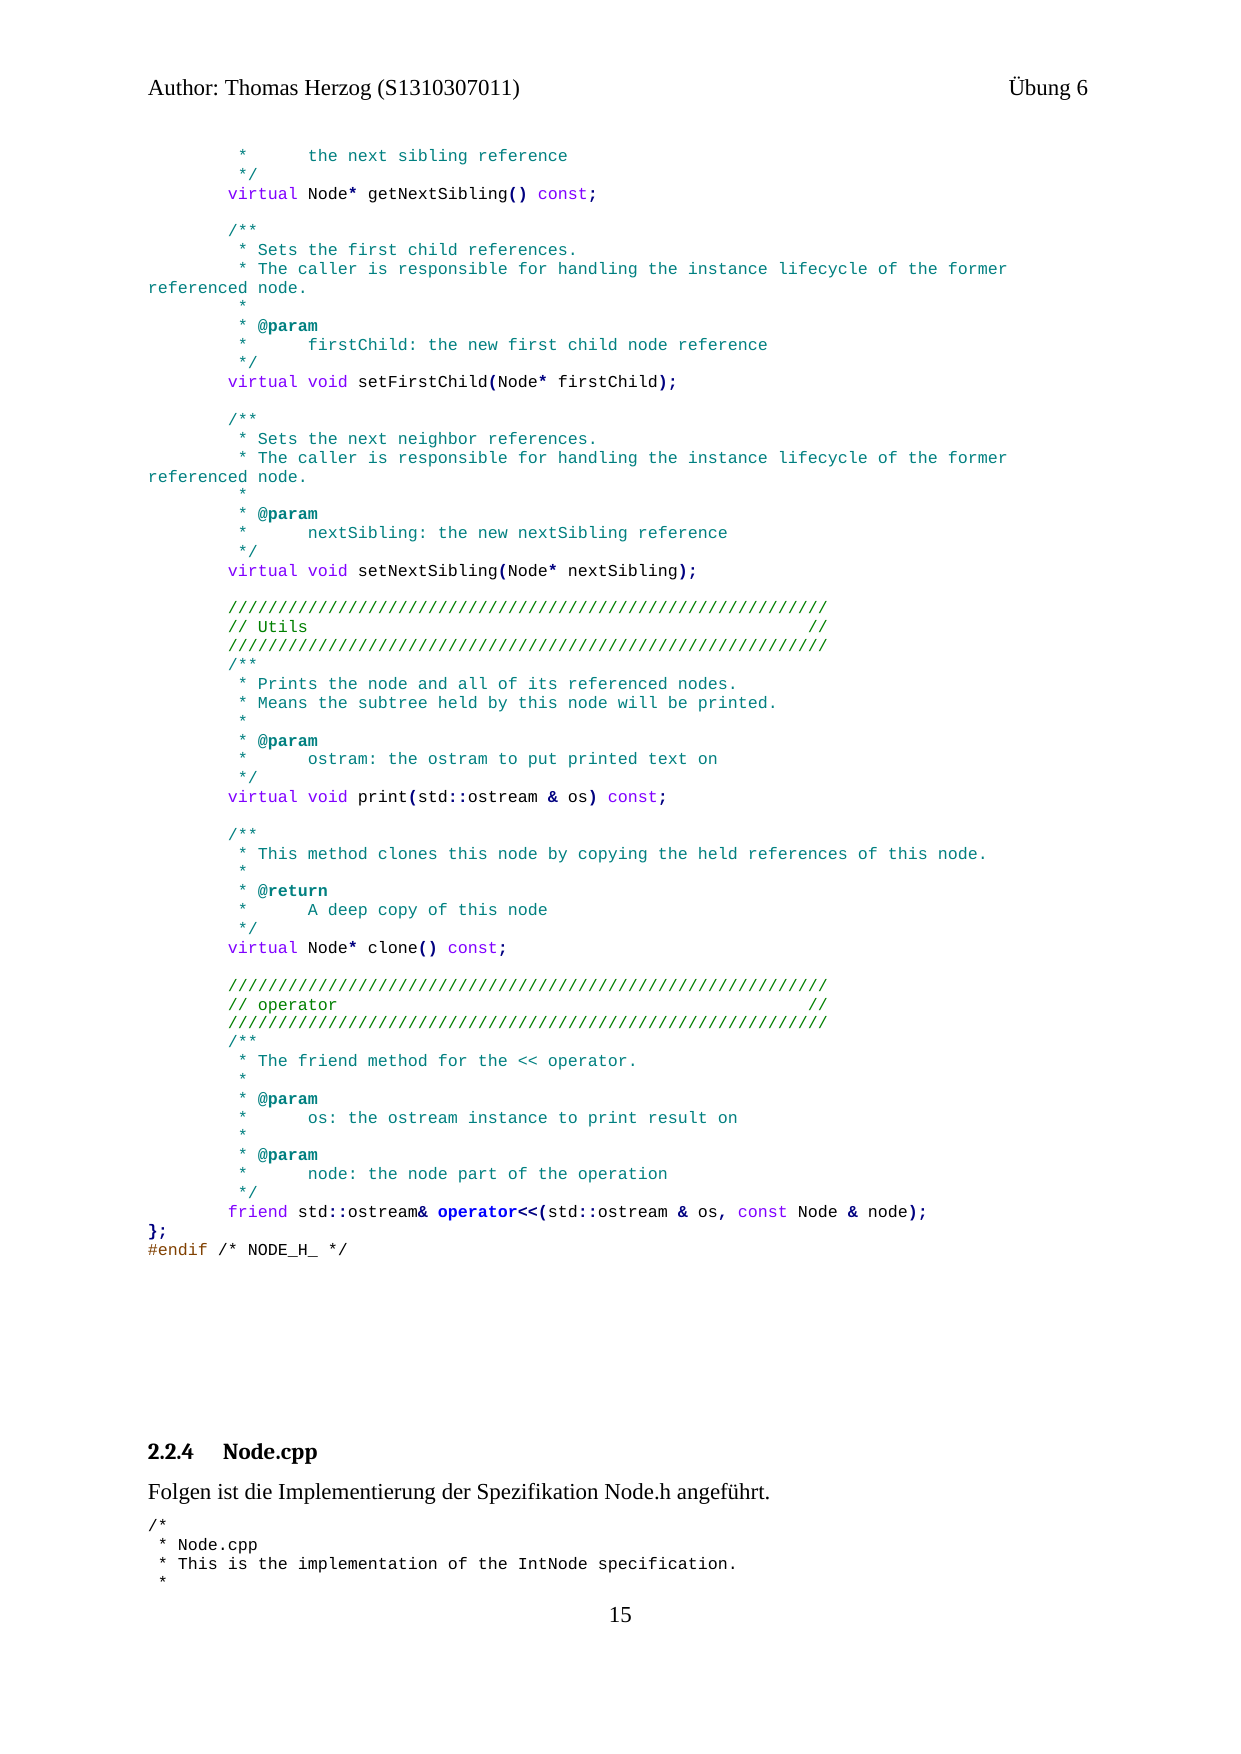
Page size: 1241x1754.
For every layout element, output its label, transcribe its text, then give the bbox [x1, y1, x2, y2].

text //////////////////////////////////////////////////////////// [148, 600, 1093, 619]
text //////////////////////////////////////////////////////////// [148, 1015, 1093, 1034]
text */ [148, 1184, 1093, 1203]
text Folgen ist die Implementierung der Spezifikation Node.h angeführt. [148, 1478, 1093, 1504]
text * @param [148, 1147, 1093, 1166]
text * The friend method for the << operator. [148, 1053, 1093, 1071]
text */ [148, 166, 1093, 185]
text * @return [148, 883, 1093, 902]
text * @param [148, 317, 1093, 336]
text * [148, 298, 1093, 317]
text #endif /* NODE_H_ */ [148, 1241, 1093, 1260]
text * @param [148, 732, 1093, 751]
text /** [148, 657, 1093, 676]
text */ [148, 543, 1093, 562]
text * @param [148, 506, 1093, 525]
text friend std::ostream& operator<<(std::ostream & os, const Node & node); [148, 1203, 1093, 1222]
text * [148, 713, 1093, 732]
text virtual Node* clone() const; [148, 939, 1093, 958]
text * os: the ostream instance to print result on [148, 1109, 1093, 1128]
text * [148, 1071, 1093, 1090]
text * the next sibling reference [148, 148, 1093, 166]
text * firstChild: the new first child node reference [148, 336, 1093, 355]
text /** [148, 1034, 1093, 1053]
text * Means the subtree held by this node will be printed. [148, 694, 1093, 713]
text */ [148, 770, 1093, 789]
text /** [148, 412, 1093, 430]
text // Utils // [148, 619, 1093, 638]
text //////////////////////////////////////////////////////////// [148, 977, 1093, 996]
text * Node.cpp [148, 1537, 1093, 1555]
text * [148, 864, 1093, 883]
text // operator // [148, 996, 1093, 1015]
text * [148, 487, 1093, 506]
text * [148, 1574, 1093, 1593]
text * Sets the first child references. [148, 242, 1093, 261]
text /** [148, 223, 1093, 242]
text * nextSibling: the new nextSibling reference [148, 525, 1093, 543]
text /* [148, 1518, 1093, 1537]
text }; [148, 1222, 1093, 1241]
text virtual void print(std::ostream & os) const; [148, 789, 1093, 807]
text * [148, 1128, 1093, 1147]
subtitle Node.cpp [148, 1439, 1093, 1465]
text virtual void setNextSibling(Node* nextSibling); [148, 562, 1093, 581]
text * The caller is responsible for handling the instance lifecycle of the former referenced node. [148, 261, 1093, 298]
text * This method clones this node by copying the held references of this node. [148, 845, 1093, 864]
text * A deep copy of this node [148, 902, 1093, 921]
text * Sets the next neighbor references. [148, 430, 1093, 449]
text */ [148, 921, 1093, 939]
text virtual Node* getNextSibling() const; [148, 185, 1093, 204]
text /** [148, 826, 1093, 845]
text * This is the implementation of the IntNode specification. [148, 1555, 1093, 1574]
text * node: the node part of the operation [148, 1166, 1093, 1184]
text * The caller is responsible for handling the instance lifecycle of the former referenced node. [148, 449, 1093, 487]
text virtual void setFirstChild(Node* firstChild); [148, 374, 1093, 393]
text */ [148, 355, 1093, 374]
text //////////////////////////////////////////////////////////// [148, 638, 1093, 657]
text * Prints the node and all of its referenced nodes. [148, 676, 1093, 694]
text * @param [148, 1090, 1093, 1109]
text * ostram: the ostram to put printed text on [148, 751, 1093, 770]
